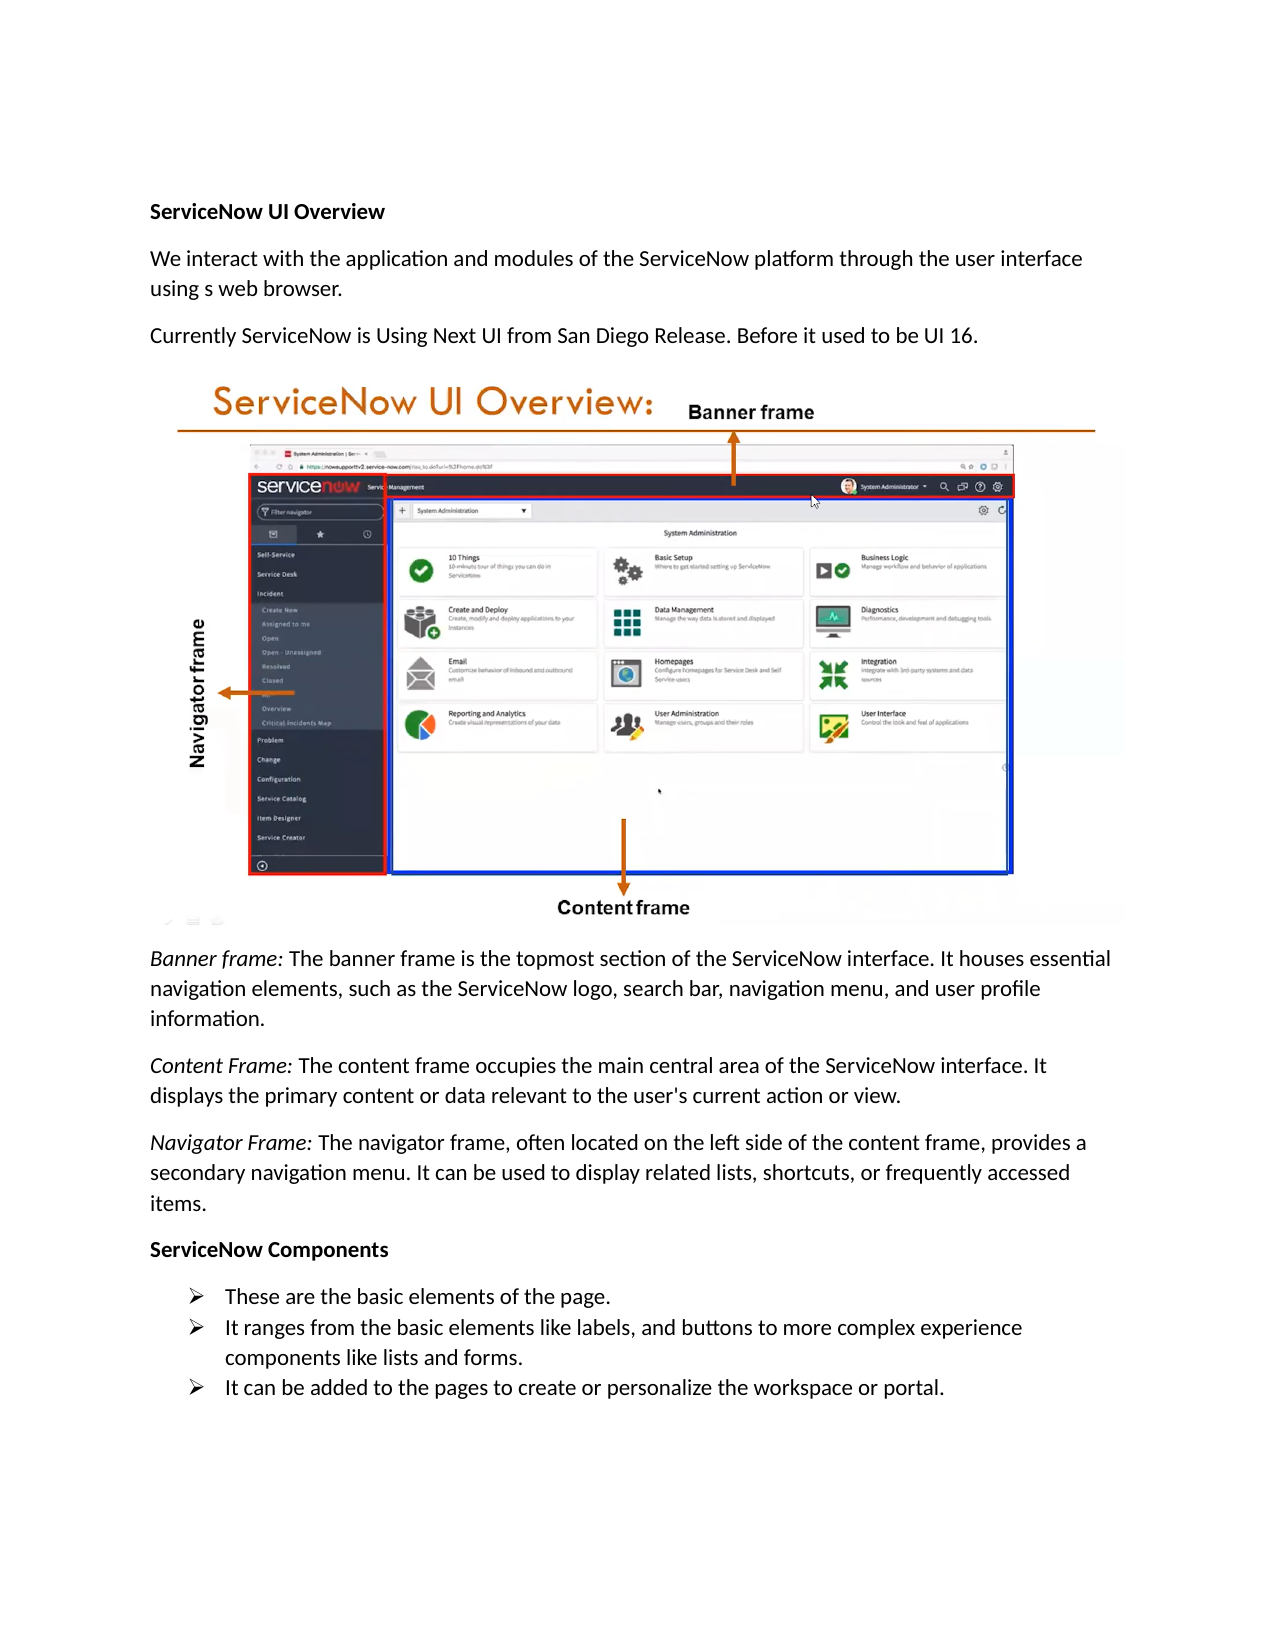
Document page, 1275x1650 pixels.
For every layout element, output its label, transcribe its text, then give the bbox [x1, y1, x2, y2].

list These are the basic elements of the page. [187, 1282, 1125, 1310]
text Content Frame: The content frame occupies the main central area of the ServiceNow interface. It displays the primary content or data relevant to the user's current action or view. [150, 1051, 1125, 1109]
text ServiceNow UI Overview [150, 197, 1125, 225]
text Navigator Frame: The navigator frame, often located on the left side of the content frame, provides a secondary navigation menu. It can be used to display related lists, shortcuts, or frequently accessed items. [150, 1128, 1125, 1217]
text Banner frame: The banner frame is the topmost section of the ServiceNow interface. It houses essential navigation elements, such as the ServiceNow logo, search bar, navigation menu, and user profile information. [150, 944, 1125, 1032]
text Currently ServiceNow is Using Next UI from San Diego Release. Before it used to be UI 16. [150, 321, 1125, 349]
text We interact with the application and modules of the ServiceNow platform through the user interface using s web browser. [150, 244, 1125, 302]
text ServiceNow Components [150, 1236, 1125, 1263]
picture [150, 367, 1125, 925]
list It can be added to the pages to create or personalize the workspace or portal. [187, 1373, 1125, 1401]
list It ranges from the basic elements like labels, and buttons to more complex experience components like lists and forms. [187, 1313, 1125, 1371]
